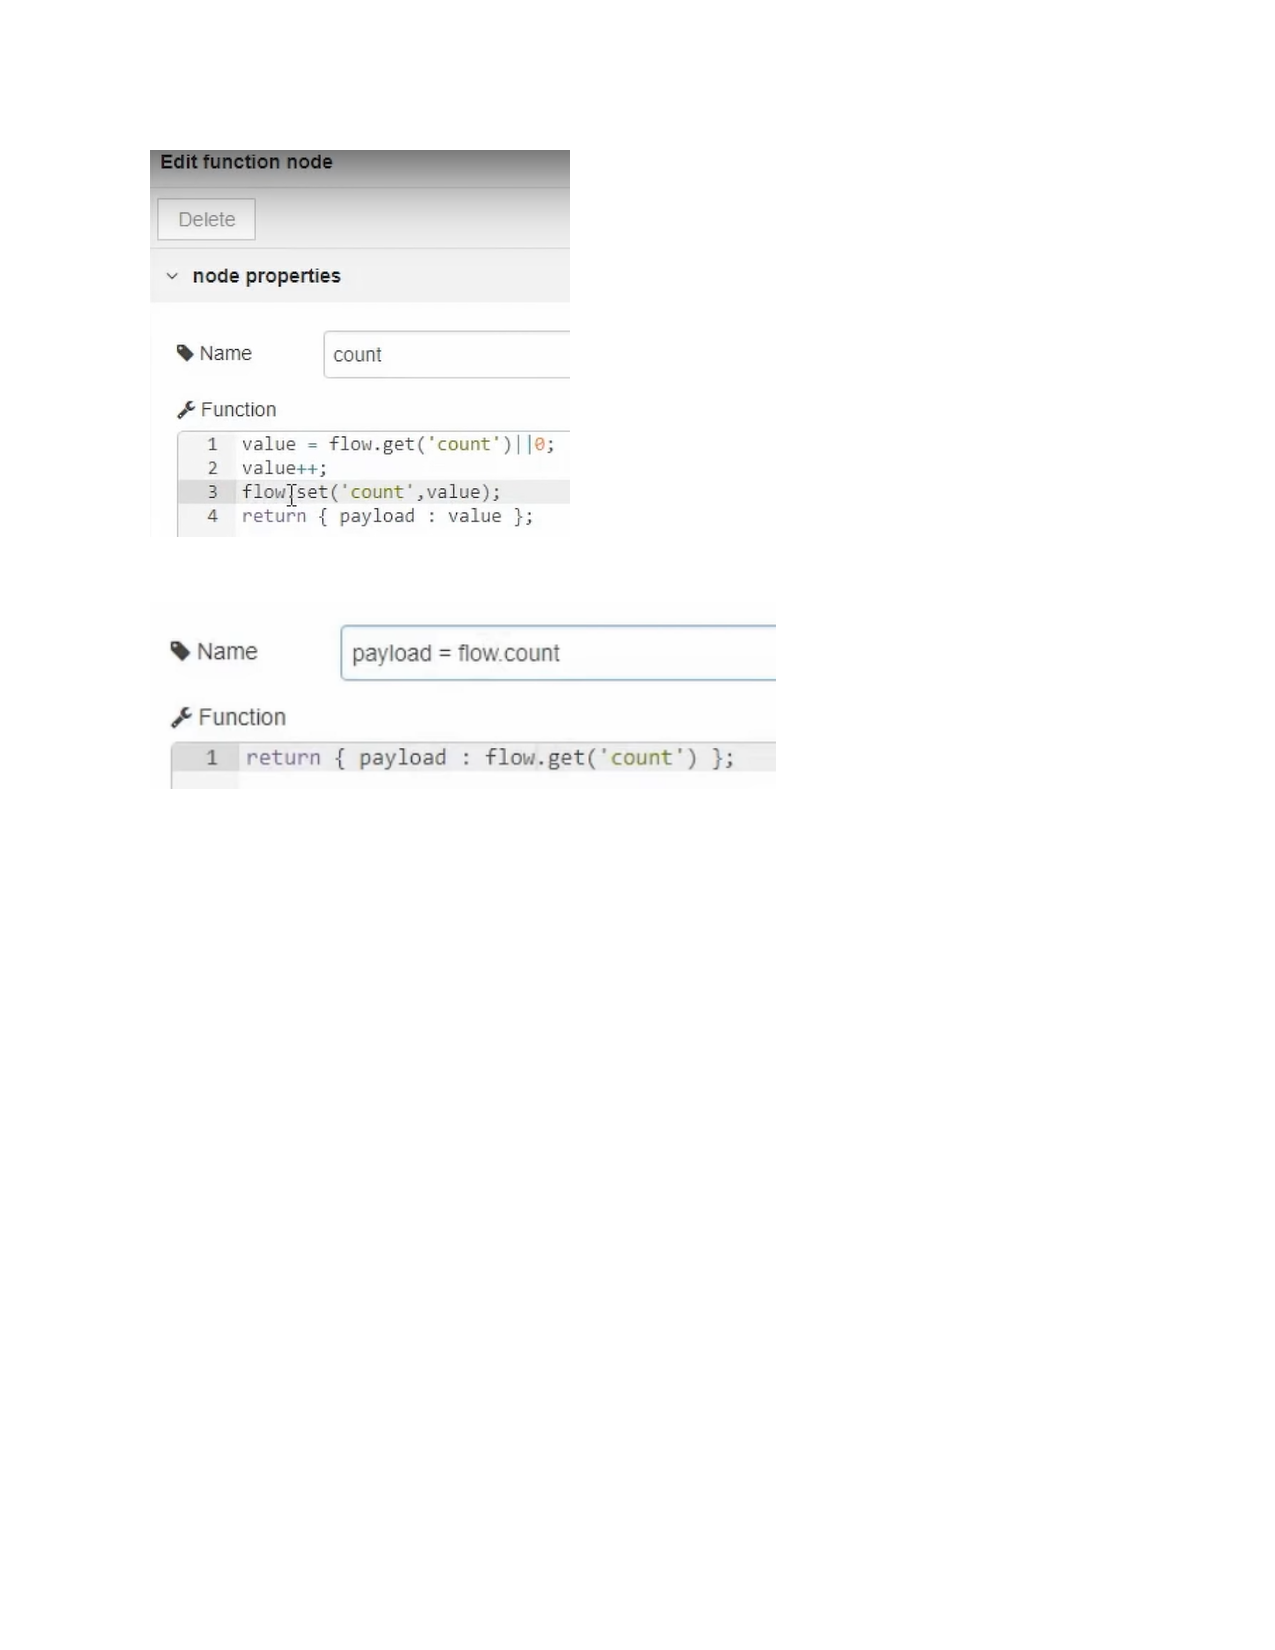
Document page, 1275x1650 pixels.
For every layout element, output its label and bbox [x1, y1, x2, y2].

picture [150, 150, 570, 537]
picture [150, 602, 776, 789]
